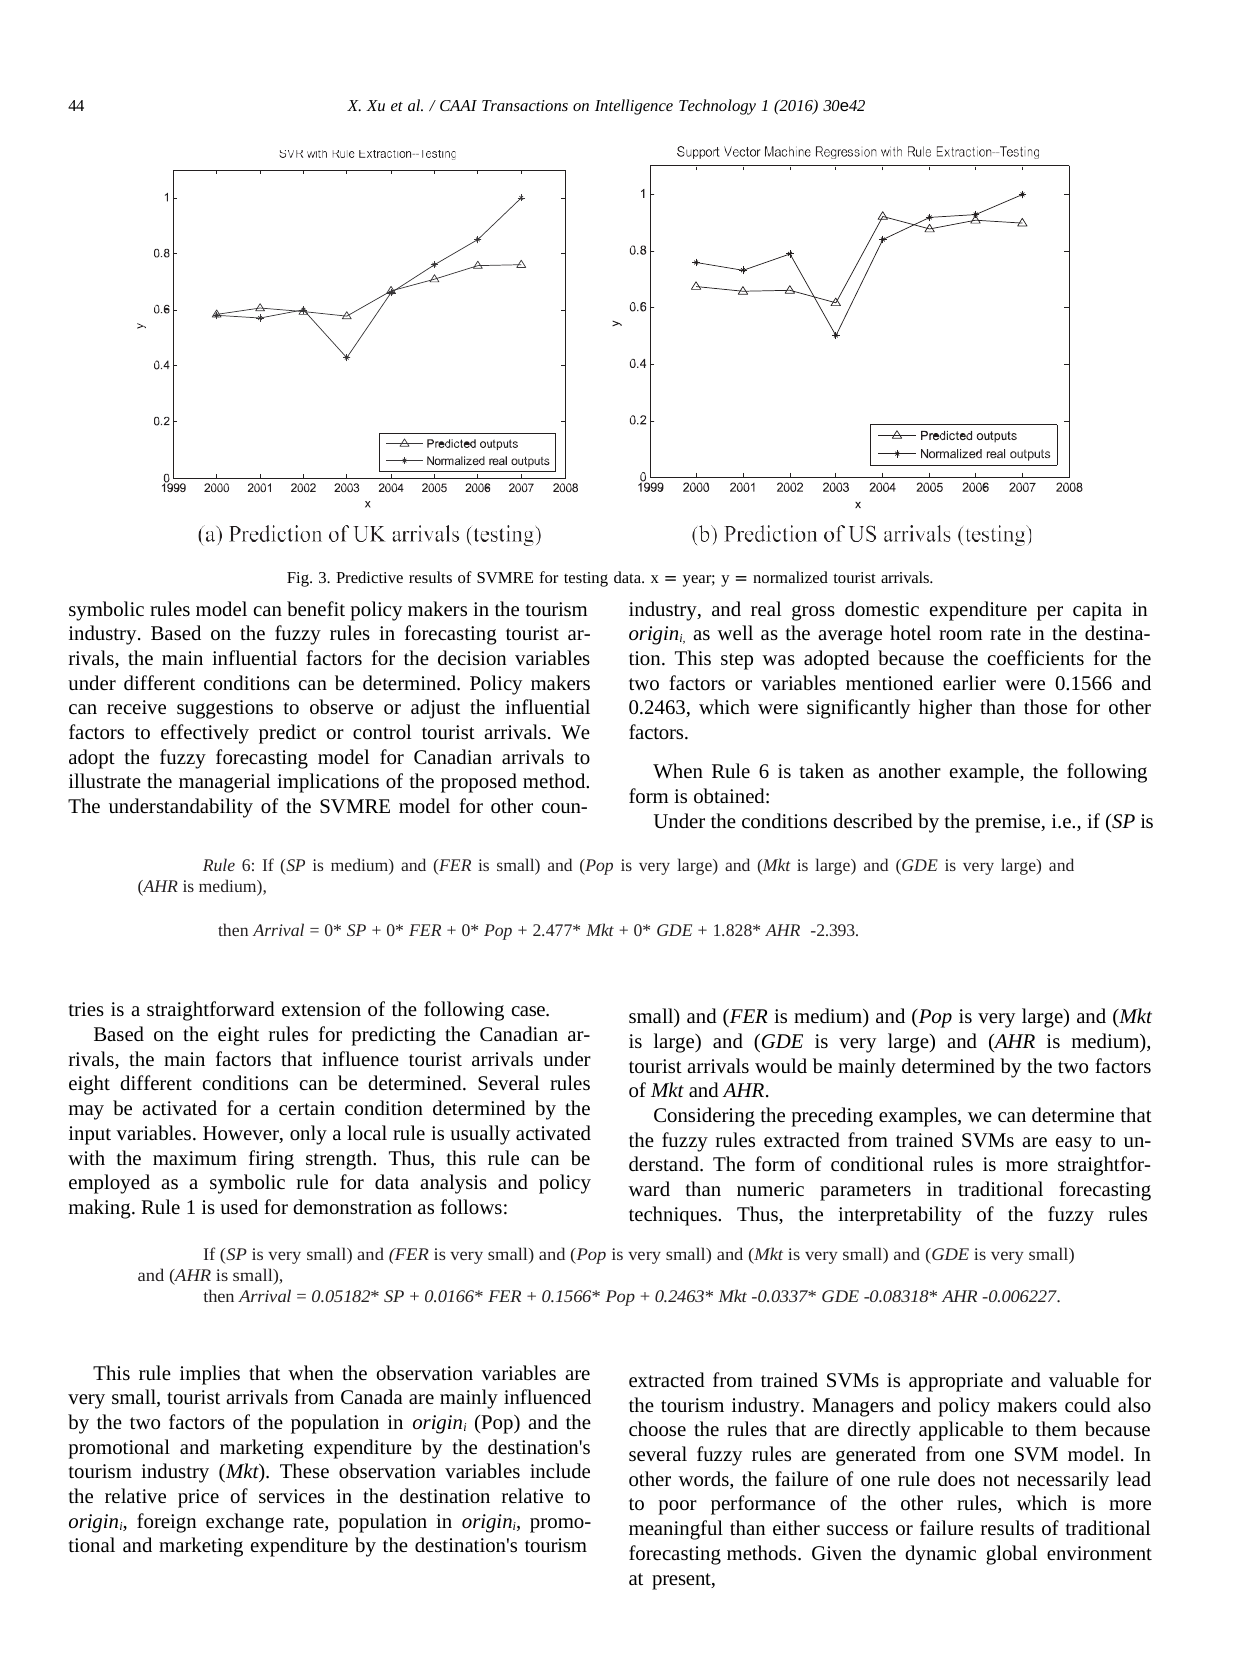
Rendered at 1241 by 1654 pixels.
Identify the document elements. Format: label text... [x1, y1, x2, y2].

text Rule 6: If (SP is medium) and (FER is small) and (Pop is very large) and (Mkt is large) and (GDE is very large) and (AHR is medium), [137, 855, 1080, 896]
text then Arrival = 0.05182* SP + 0.0166* FER + 0.1566* Pop + 0.2463* Mkt -0.0337* GDE -0.08318* AHR -0.006227. [203, 1286, 1184, 1306]
text Fig. 3. Predictive results of SVMRE for testing data. x = year; y = normalized tourist arrivals. [56, 519, 1164, 599]
text industry. Based on the fuzzy rules in forecasting tourist ar- rivals, the main influential factors for the decision variables under different conditions can be determined. Policy makers can receive suggestions to observe or adjust the influential factors to effectively predict or control tourist arrivals. We adopt the fuzzy forecasting model for Canadian arrivals to illustrate the managerial implications of the proposed method. The understandability of the SVMRE model for other coun- [68, 621, 591, 818]
text If (SP is very small) and (FER is very small) and (Pop is very small) and (Mkt is very small) and (GDE is very small) and (AHR is small), [137, 1244, 1101, 1285]
text origini, as well as the average hotel room rate in the destina- tion. This step was adopted because the coefficients for the two factors or variables mentioned earlier were 0.1566 and 0.2463, which were significantly higher than those for other factors. [628, 621, 1152, 744]
text industry, and real gross domestic expenditure per capita in [628, 599, 1184, 620]
picture [677, 146, 1039, 159]
text When Rule 6 is taken as another example, the following form is obtained: [628, 759, 1184, 808]
text Under the conditions described by the premise, i.e., if (SP is [653, 808, 1184, 833]
picture [279, 150, 456, 160]
text This rule implies that when the observation variables are very small, tourist arrivals from Canada are mainly influenced by the two factors of the population in origini (Pop) and the promotional and marketing expenditure by the destination's tourism industry (Mkt). These observation variables include the relative price of services in the destination relative to origini, foreign exchange rate, population in origini, promo- tional and marketing expenditure by the destination's tourism [68, 1361, 591, 1557]
text small) and (FER is medium) and (Pop is very large) and (Mkt is large) and (GDE is very large) and (AHR is medium), tourist arrivals would be mainly determined by the two factors of Mkt and AHR. [628, 1004, 1152, 1102]
text symbolic rules model can benefit policy makers in the tourism [68, 599, 595, 620]
text Based on the eight rules for predicting the Canadian ar- rivals, the main factors that influence tourist arrivals under eight different conditions can be determined. Several rules may be activated for a certain condition determined by the input variables. However, only a local rule is usually activated with the maximum firing strength. Thus, this rule can be employed as a symbolic rule for data analysis and policy making. Rule 1 is used for demonstration as follows: [68, 1022, 591, 1219]
text extracted from trained SVMs is appropriate and valuable for the tourism industry. Managers and policy makers could also choose the rules that are directly applicable to them because several fuzzy rules are generated from one SVM model. In other words, the failure of one rule does not necessarily lead to poor performance of the other rules, which is more meaningful than either success or failure results of traditional forecasting methods. Given the dynamic global environment at present, [628, 1368, 1152, 1589]
text tries is a straightforward extension of the following case. [68, 997, 595, 1021]
text Considering the preceding examples, we can determine that the fuzzy rules extracted from trained SVMs are easy to un- derstand. The form of conditional rules is more straightfor- ward than numeric parameters in traditional forecasting techniques. Thus, the interpretability of the fuzzy rules [628, 1103, 1152, 1226]
text then Arrival = 0* SP + 0* FER + 0* Pop + 2.477* Mkt + 0* GDE + 1.828* AHR -2.393. [218, 919, 1184, 940]
